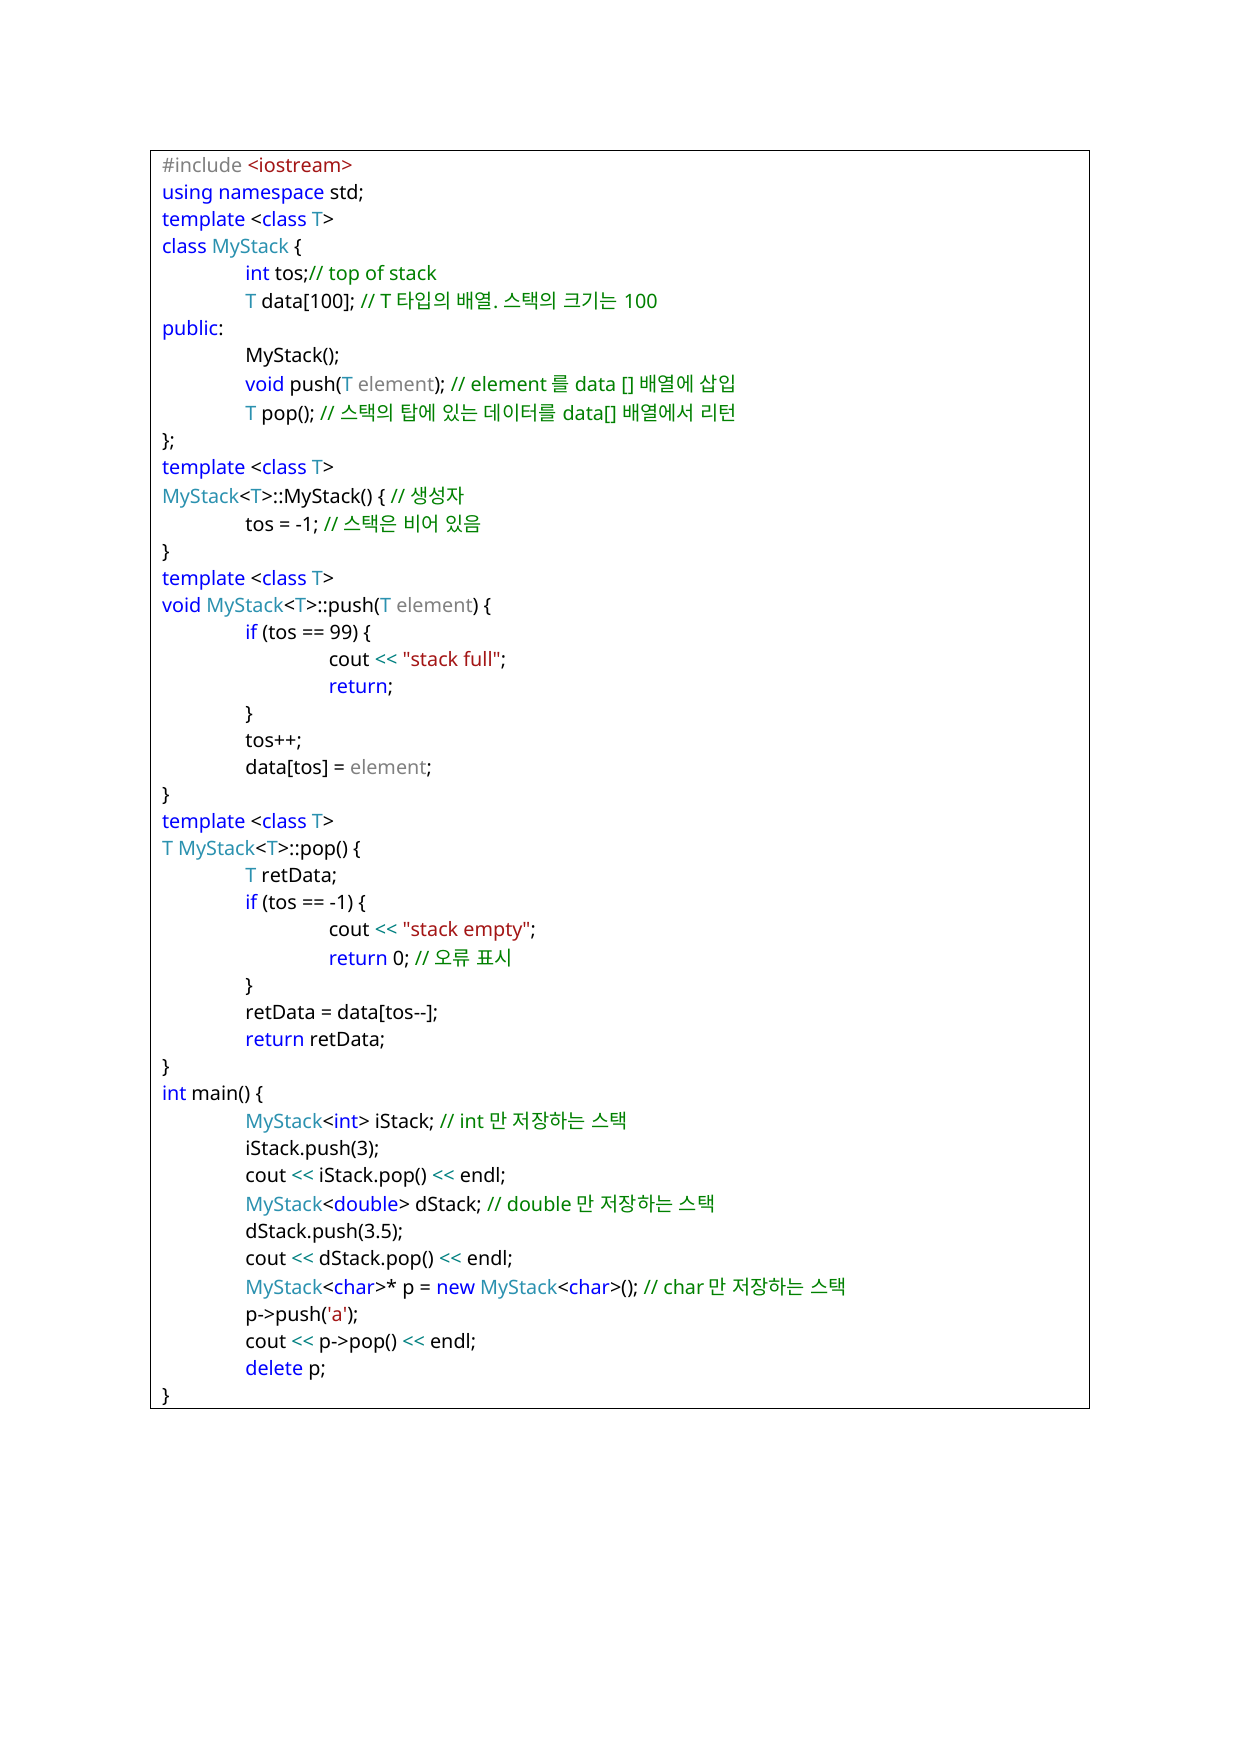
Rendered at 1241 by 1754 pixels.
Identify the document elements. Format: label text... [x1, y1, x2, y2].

table_header #include <iostream> using namespace std; template <class T> class MyStack { int tos;// top of stack T data[100]; // T 타입의 배열. 스택의 크기는 100 public: MyStack(); void push(T element); // element를 data [] 배열에 삽입 T pop(); // 스택의 탑에 있는 데이터를 data[] 배열에서 리턴 }; template <class T> MyStack<T>::MyStack() { // 생성자 tos = -1; // 스택은 비어 있음 } template <class T> void MyStack<T>::push(T element) { if (tos == 99) { cout << "stack full"; return; } tos++; data[tos] = element; } template <class T> T MyStack<T>::pop() { T retData; if (tos == -1) { cout << "stack empty"; return 0; // 오류 표시 } retData = data[tos--]; return retData; } int main() { MyStack<int> iStack; // int 만 저장하는 스택 iStack.push(3); cout << iStack.pop() << endl; MyStack<double> dStack; // double 만 저장하는 스택 dStack.push(3.5); cout << dStack.pop() << endl; MyStack<char>* p = new MyStack<char>(); // char만 저장하는 스택 p->push('a'); cout << p->pop() << endl; delete p; } [151, 151, 1089, 1408]
